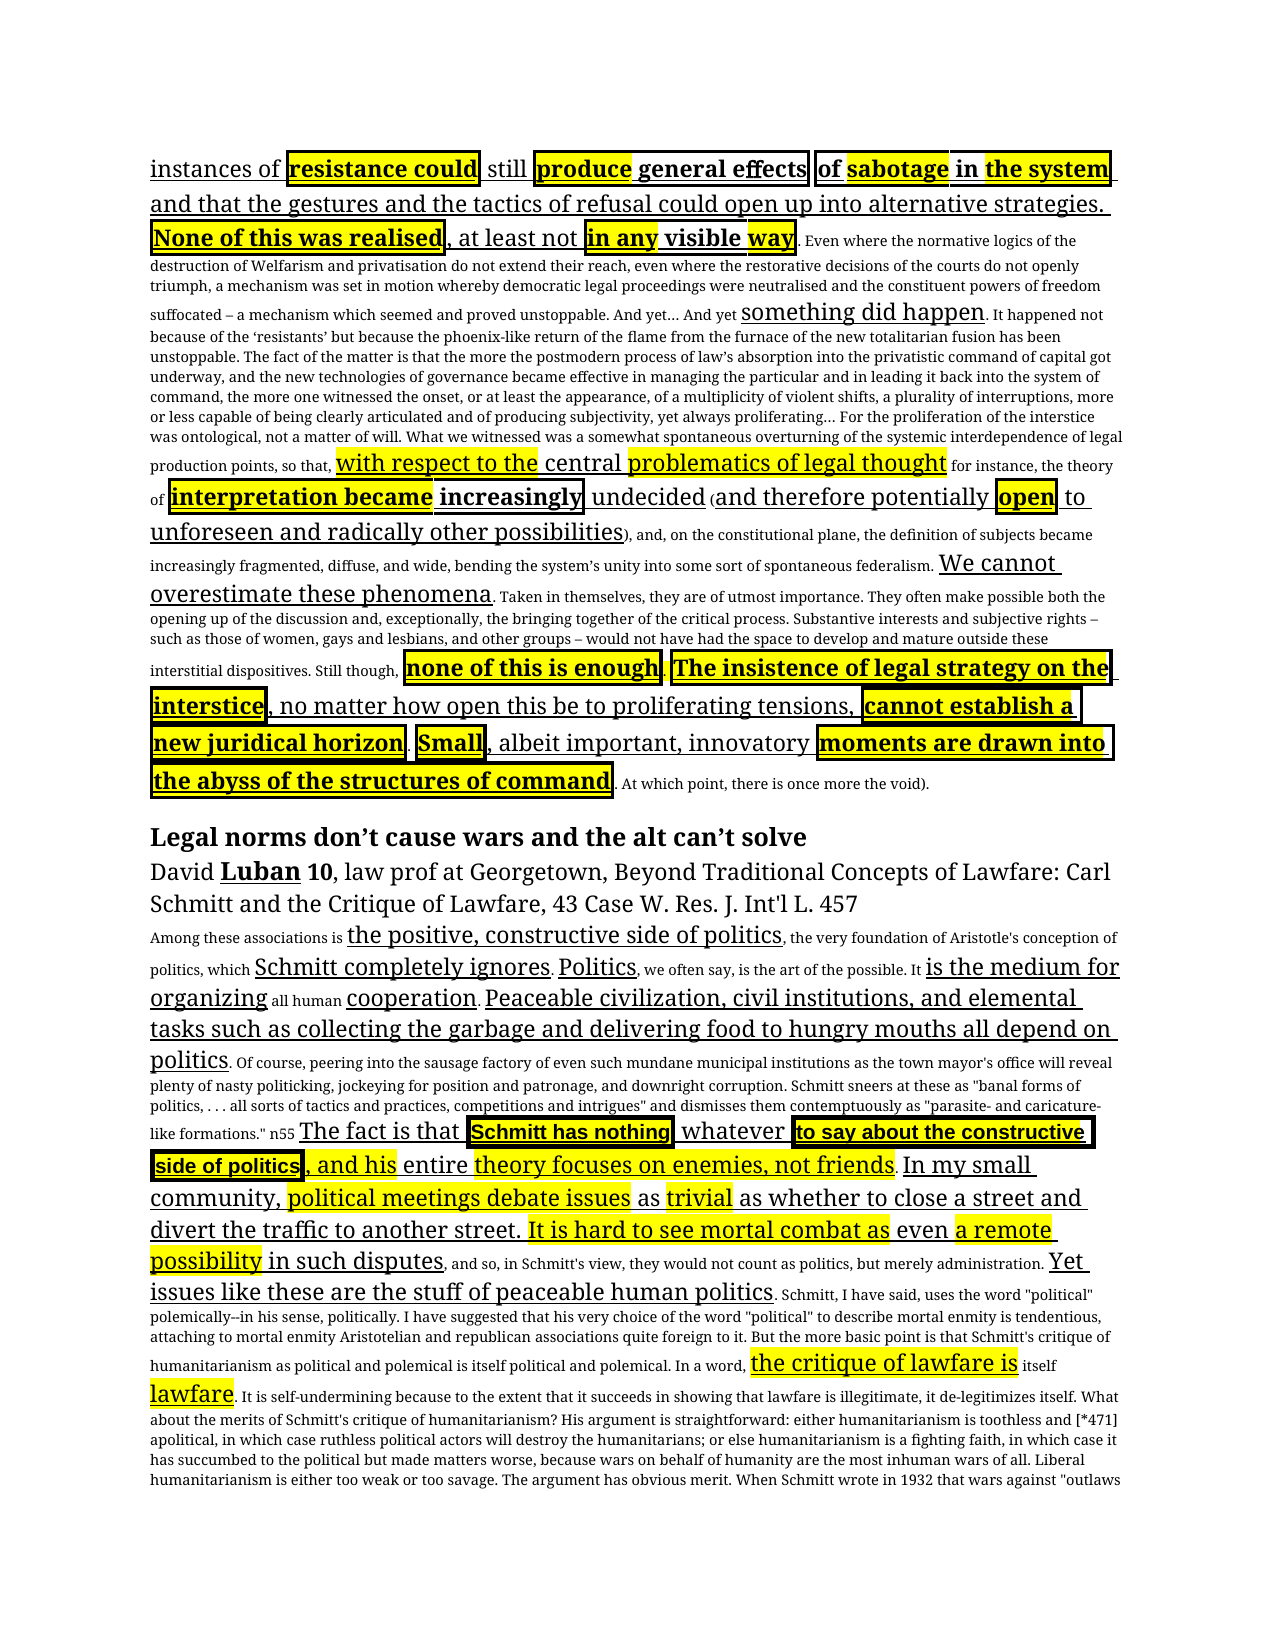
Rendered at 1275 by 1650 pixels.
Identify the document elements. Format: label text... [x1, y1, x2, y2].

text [150, 150, 1125, 799]
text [150, 919, 1125, 1489]
text David Luban 10, law prof at Georgetown, Beyond Traditional Concepts of Lawfare: Carl Schmitt and the Critique of Lawfare, 43 Case W. Res. J. Int'l L. 457 [150, 854, 1125, 919]
subtitle Legal norms don’t cause wars and the alt can’t solve [150, 820, 1125, 854]
